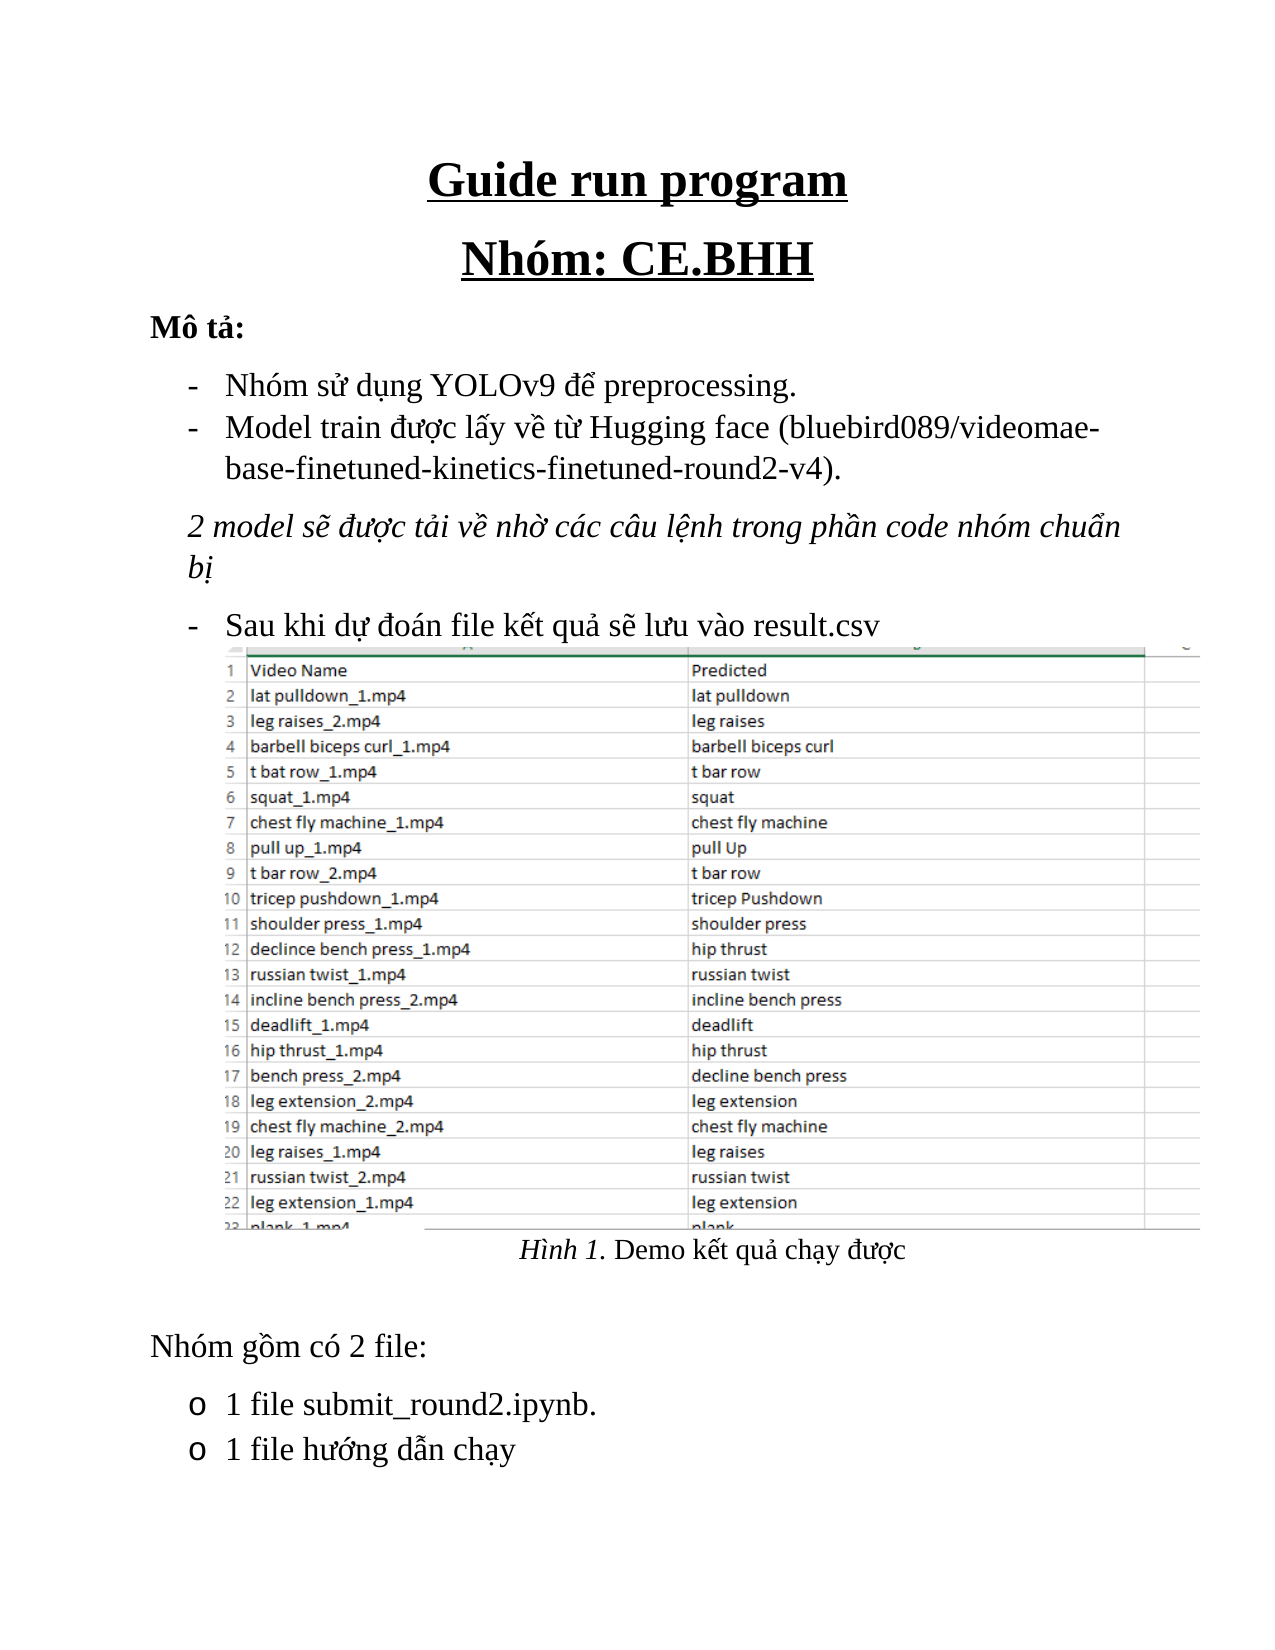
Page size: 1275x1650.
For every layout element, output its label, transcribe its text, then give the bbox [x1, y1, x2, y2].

list Sau khi dự đoán file kết quả sẽ lưu vào result.csv [187, 606, 1125, 644]
text Nhóm gồm có 2 file: [150, 1326, 1125, 1365]
picture [225, 647, 1200, 1230]
text Mô tả: [150, 307, 1125, 346]
list 1 file hướng dẫn chạy [187, 1429, 1125, 1470]
list Nhóm sử dụng YOLOv9 để preprocessing. [187, 366, 1125, 404]
text Nhóm: CE.BHH [150, 229, 1125, 286]
list Model train được lấy về từ Hugging face (bluebird089/videomae-base-finetuned-kinetics-finetuned-round2-v4). [187, 407, 1125, 487]
text 2 model sẽ được tải về nhờ các câu lệnh trong phần code nhóm chuẩn bị [187, 506, 1125, 586]
list 1 file submit_round2.ipynb. [187, 1384, 1125, 1426]
text Guide run program [150, 150, 1125, 207]
list Hình 1. Demo kết quả chạy được [300, 1232, 1125, 1266]
